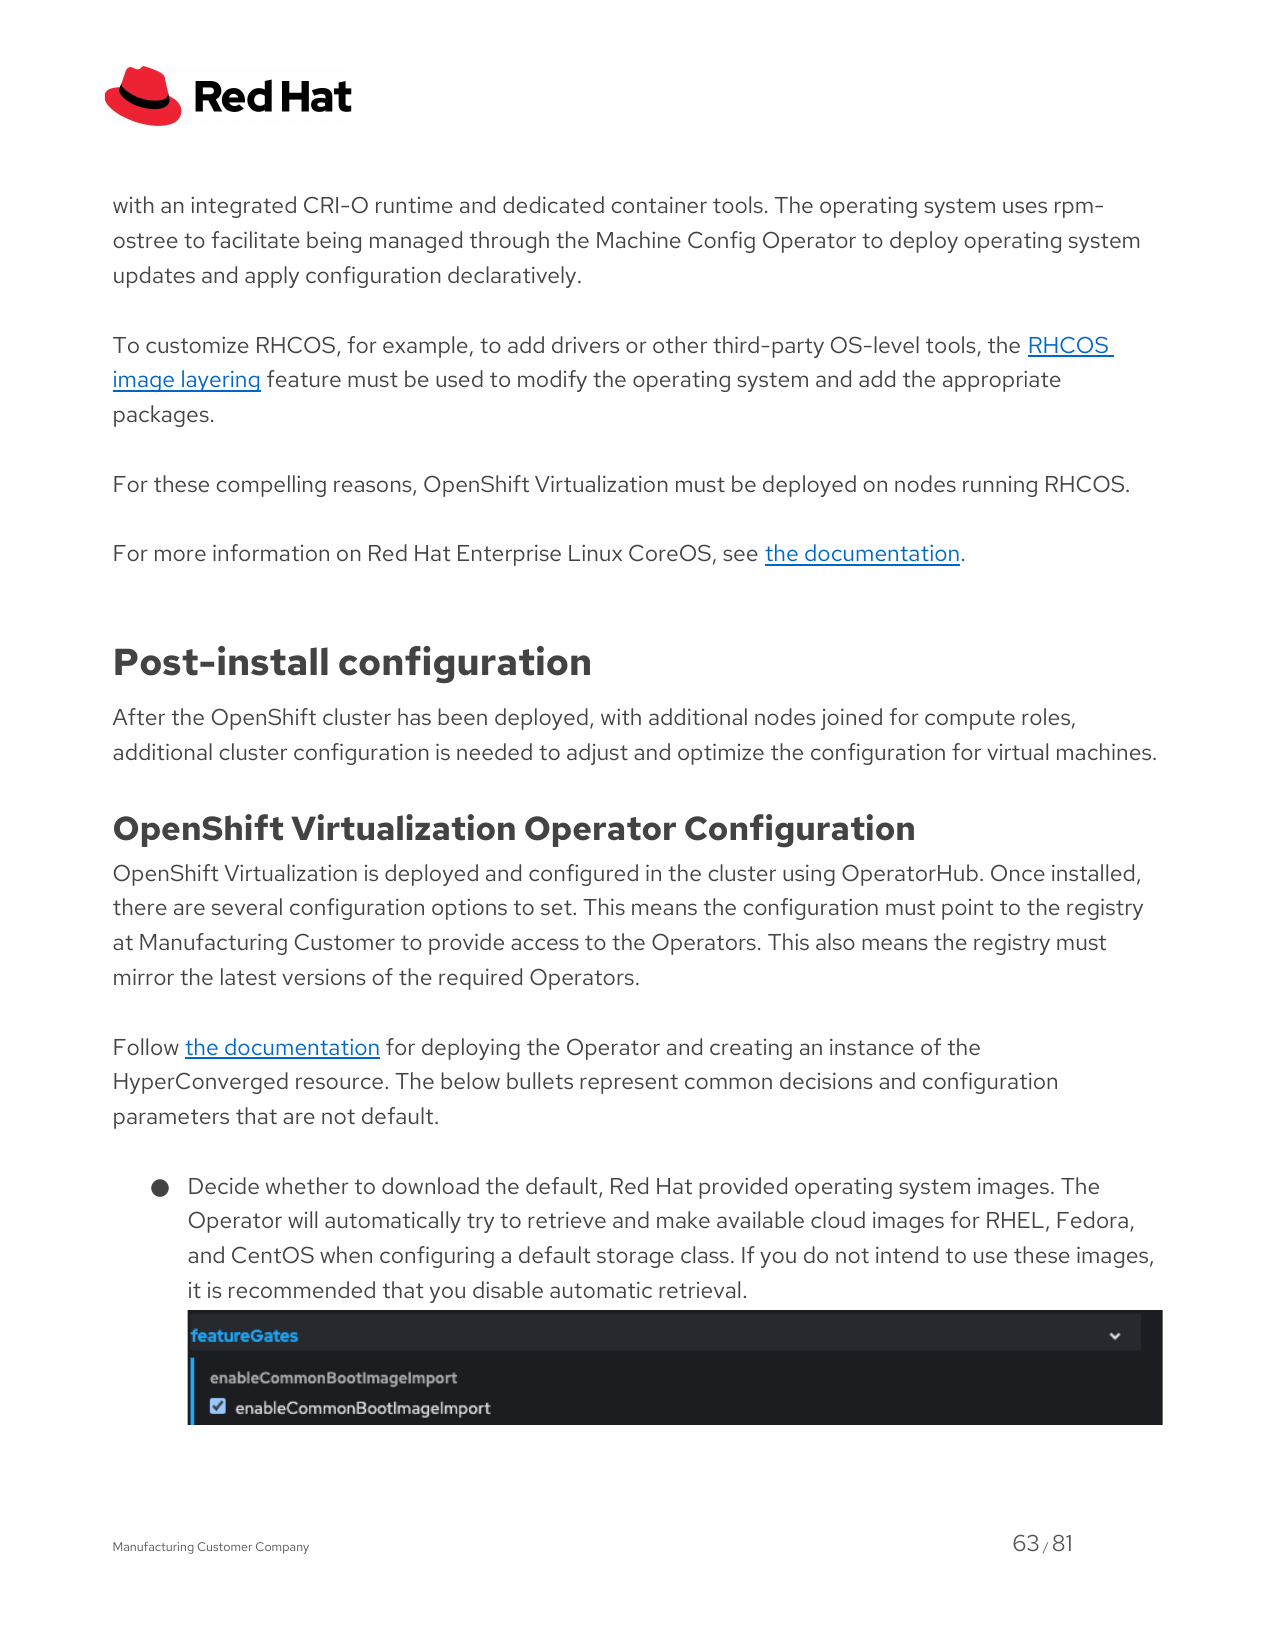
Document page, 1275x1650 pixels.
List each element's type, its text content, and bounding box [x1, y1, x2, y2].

text For these compelling reasons, OpenShift Virtualization must be deployed on nodes running RHCOS. [112, 469, 1162, 499]
text OpenShift Virtualization is deployed and configured in the cluster using OperatorHub. Once installed, there are several configuration options to set. This means the configuration must point to the registry at Manufacturing Customer to provide access to the Operators. This also means the registry must mirror the latest versions of the required Operators. [112, 858, 1162, 992]
text To customize RHCOS, for example, to add drivers or other third-party OS-level tools, the RHCOS image layering feature must be used to modify the operating system and add the appropriate packages. [112, 330, 1162, 429]
text For more information on Red Hat Enterprise Linux CoreOS, see the documentation. [112, 538, 1162, 569]
text After the OpenShift cluster has been deployed, with additional nodes joined for compute roles, additional cluster configuration is needed to adjust and optimize the configuration for virtual machines. [112, 702, 1162, 768]
text Follow the documentation for deploying the Operator and creating an instance of the HyperConverged resource. The below bullets represent common decisions and configuration parameters that are not default. [112, 1032, 1162, 1131]
picture [187, 1310, 1163, 1425]
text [112, 191, 1162, 290]
subtitle Post-install configuration [112, 637, 1162, 687]
subtitle OpenShift Virtualization Operator Configuration [112, 807, 1162, 851]
picture [104, 66, 352, 126]
